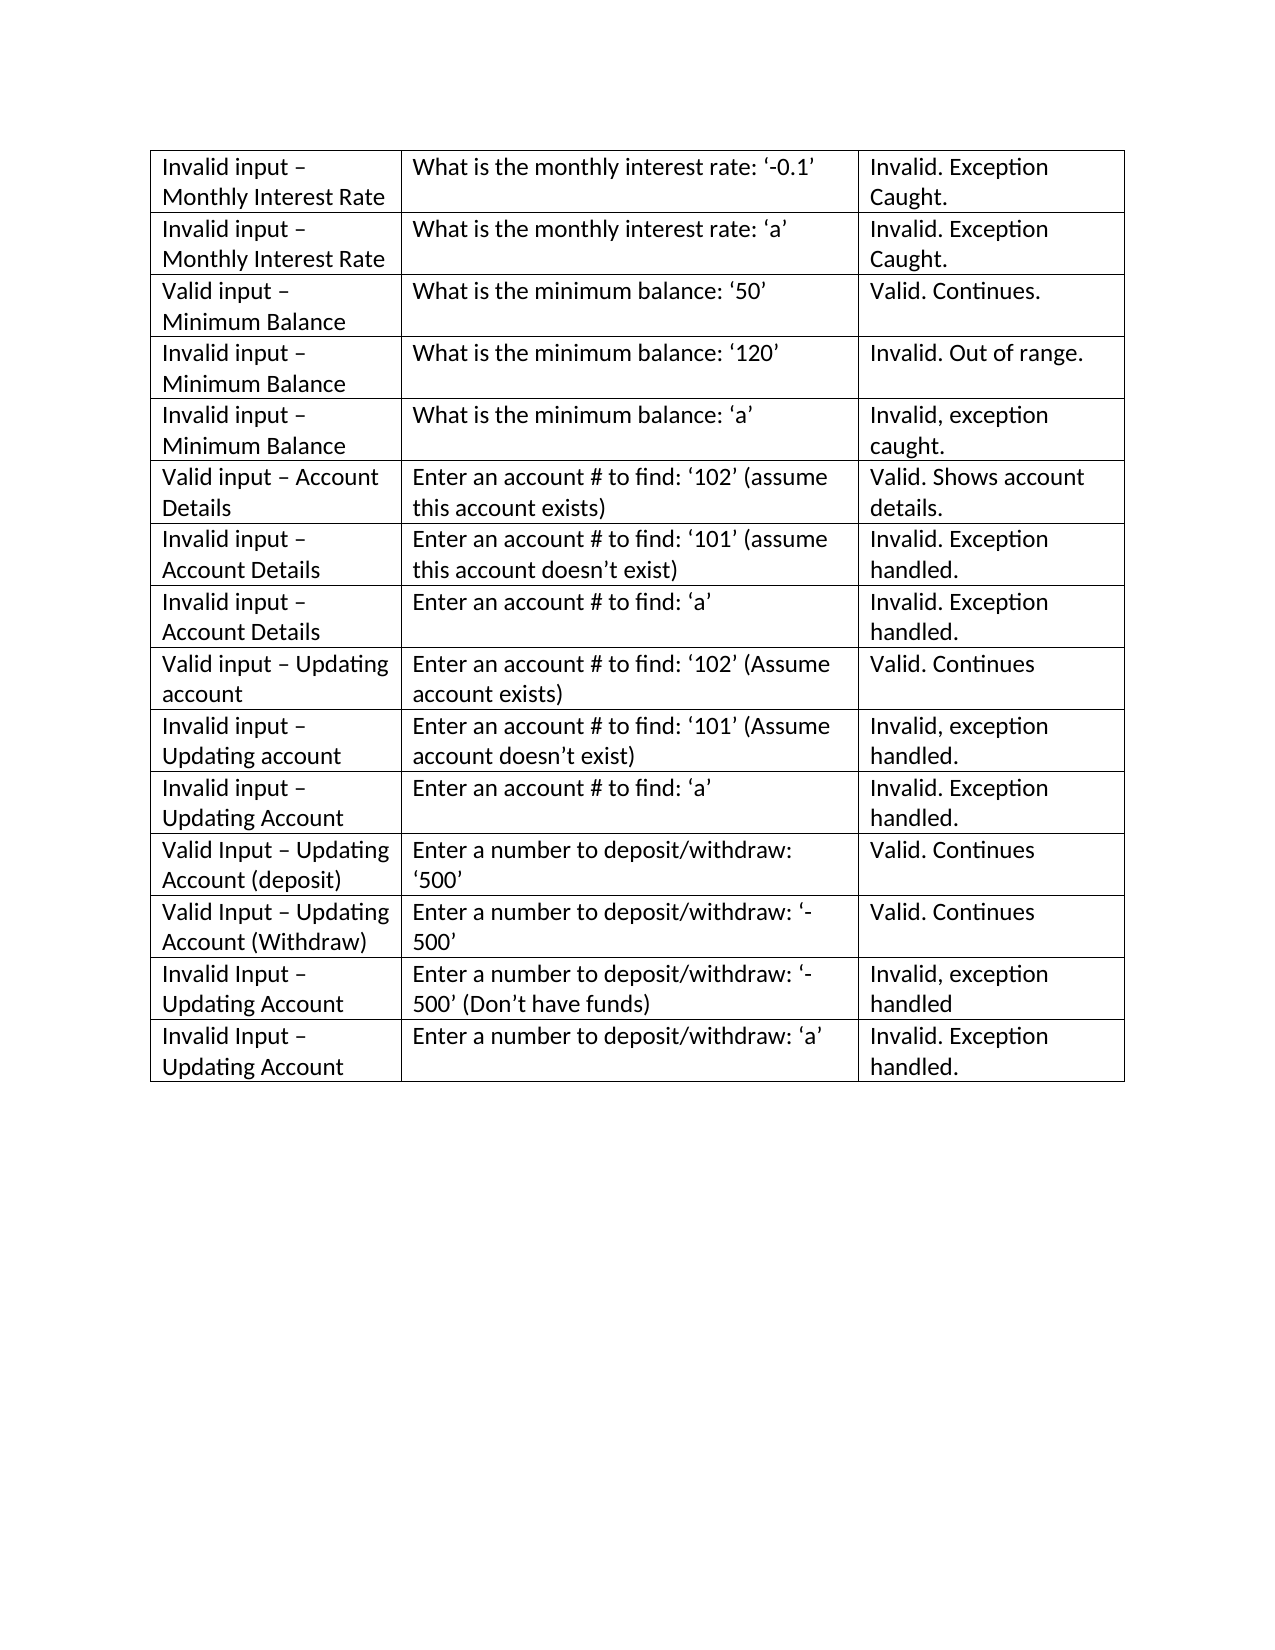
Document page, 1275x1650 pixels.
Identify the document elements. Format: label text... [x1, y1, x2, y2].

table_cell Invalid input – Updating account [151, 710, 401, 771]
table_cell Invalid, exception handled. [859, 710, 1124, 771]
table_cell Invalid Input – Updating Account [151, 958, 401, 1019]
table_cell What is the minimum balance: ‘a’ [402, 399, 858, 460]
table_cell Invalid, exception caught. [859, 399, 1124, 460]
table_cell Valid. Continues. [859, 275, 1124, 336]
table_cell Enter an account # to find: ‘a’ [402, 772, 858, 833]
table_cell Enter an account # to find: ‘102’ (assume this account exists) [402, 461, 858, 522]
table_cell Enter a number to deposit/withdraw: ‘-500’ (Don’t have funds) [402, 958, 858, 1019]
table_cell What is the monthly interest rate: ‘-0.1’ [402, 151, 858, 212]
table_cell Enter a number to deposit/withdraw: ‘a’ [402, 1020, 858, 1081]
table_cell Enter an account # to find: ‘102’ (Assume account exists) [402, 648, 858, 709]
table_cell Invalid input – Updating Account [151, 772, 401, 833]
table_cell Enter a number to deposit/withdraw: ‘-500’ [402, 896, 858, 957]
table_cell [151, 151, 401, 212]
table_cell What is the minimum balance: ‘120’ [402, 337, 858, 398]
table_cell Valid. Continues [859, 648, 1124, 709]
table_cell Valid. Continues [859, 896, 1124, 957]
table_cell Valid input – Minimum Balance [151, 275, 401, 336]
table_cell Invalid input – Minimum Balance [151, 337, 401, 398]
table_cell Valid Input – Updating Account (Withdraw) [151, 896, 401, 957]
table_cell Invalid input – Account Details [151, 586, 401, 647]
table_cell What is the minimum balance: ‘50’ [402, 275, 858, 336]
table_cell Invalid. Exception handled. [859, 524, 1124, 584]
table_cell Invalid. Exception handled. [859, 772, 1124, 833]
table_cell Invalid. Out of range. [859, 337, 1124, 398]
table_cell Valid input – Account Details [151, 461, 401, 522]
table_cell Enter an account # to find: ‘101’ (Assume account doesn’t exist) [402, 710, 858, 771]
table_cell Invalid. Exception handled. [859, 586, 1124, 647]
table_cell Valid. Continues [859, 834, 1124, 895]
table_cell Enter a number to deposit/withdraw: ‘500’ [402, 834, 858, 895]
table_cell Enter an account # to find: ‘101’ (assume this account doesn’t exist) [402, 524, 858, 584]
table_cell Valid input – Updating account [151, 648, 401, 709]
table_cell Invalid. Exception Caught. [859, 213, 1124, 274]
table_cell Valid Input – Updating Account (deposit) [151, 834, 401, 895]
table_cell Enter an account # to find: ‘a’ [402, 586, 858, 647]
table_cell Invalid. Exception handled. [859, 1020, 1124, 1081]
table_cell Invalid. Exception Caught. [859, 151, 1124, 212]
table_cell Invalid Input – Updating Account [151, 1020, 401, 1081]
table_cell Invalid input – Monthly Interest Rate [151, 213, 401, 274]
table_cell Invalid input – Account Details [151, 524, 401, 584]
table_cell What is the monthly interest rate: ‘a’ [402, 213, 858, 274]
table_cell Invalid input – Minimum Balance [151, 399, 401, 460]
table_cell Valid. Shows account details. [859, 461, 1124, 522]
table_cell Invalid, exception handled [859, 958, 1124, 1019]
